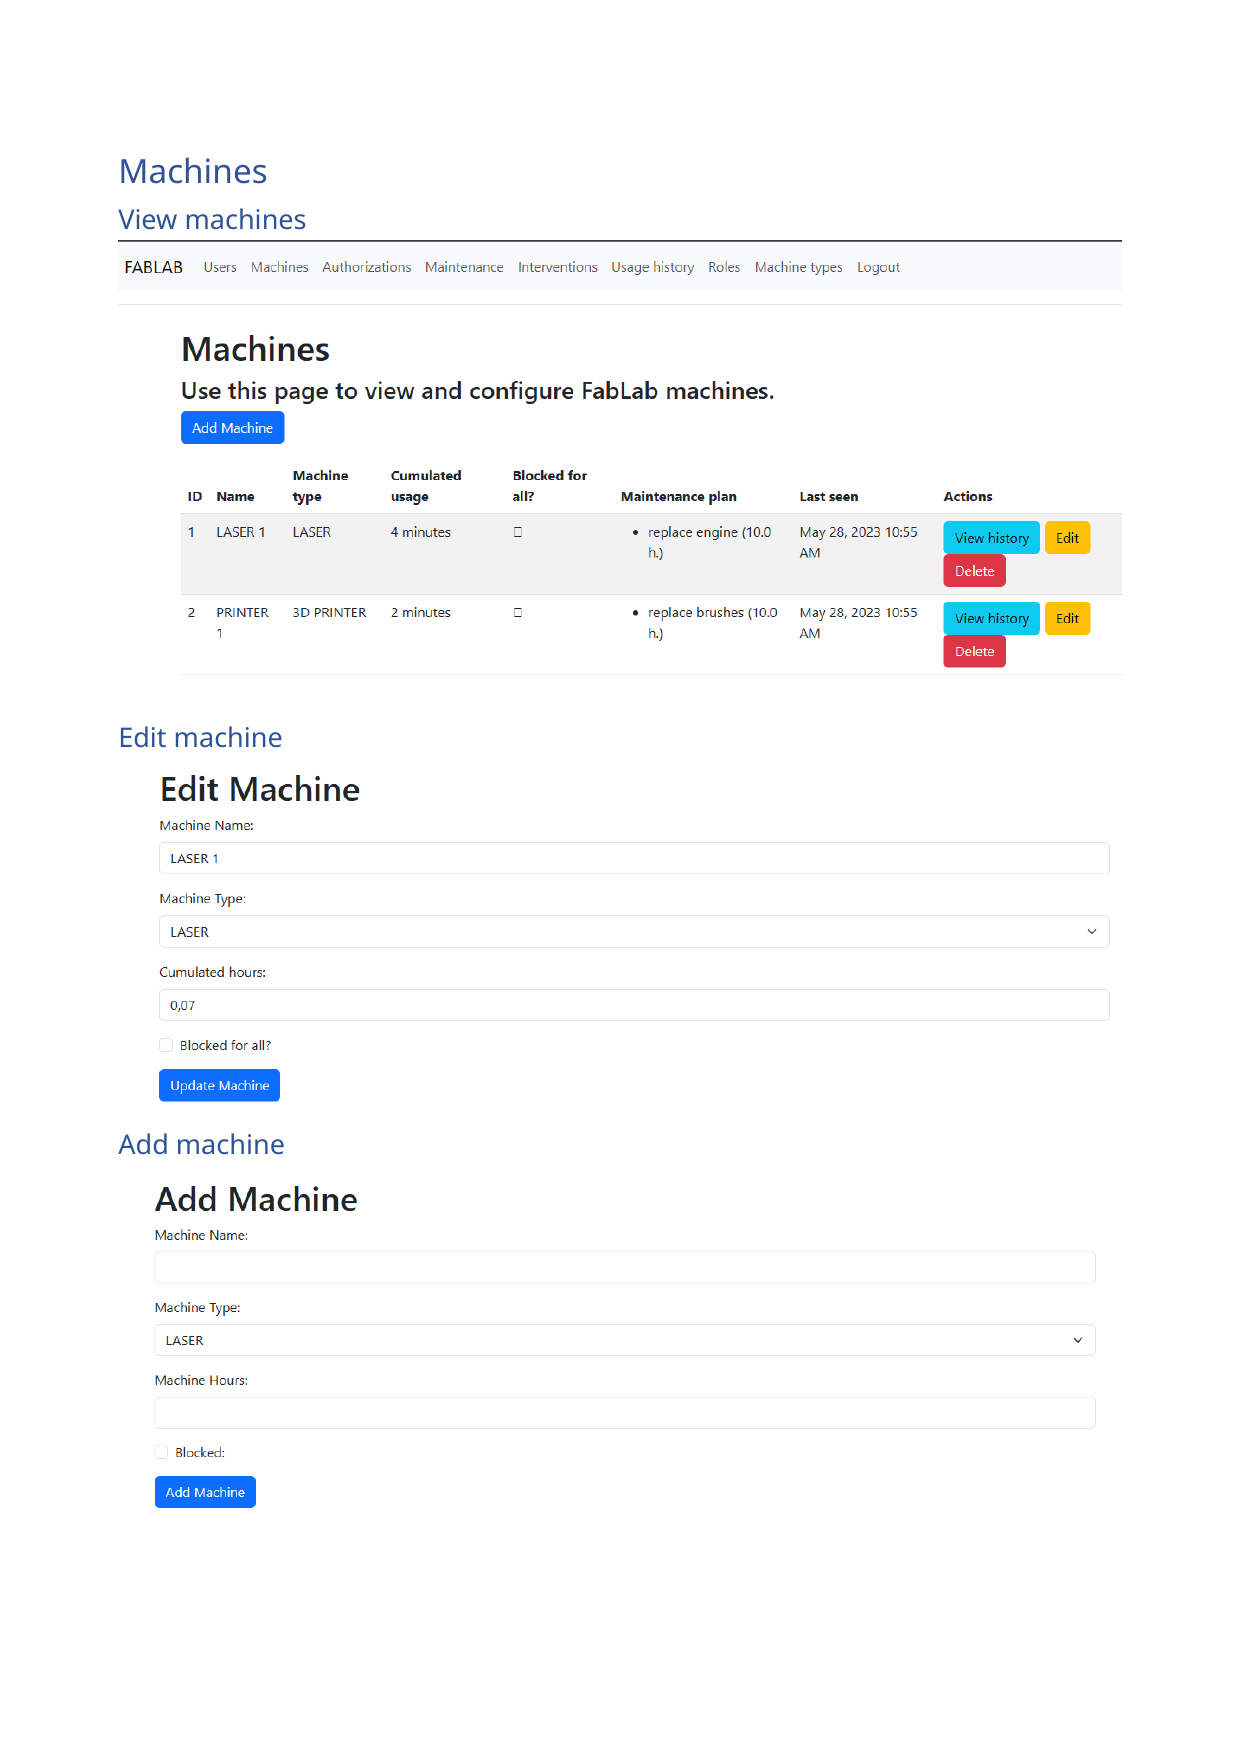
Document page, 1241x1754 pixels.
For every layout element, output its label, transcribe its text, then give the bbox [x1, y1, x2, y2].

subtitle Edit machine [118, 718, 1122, 755]
picture [118, 757, 1123, 1107]
subtitle View machines [118, 201, 1122, 238]
picture [118, 1165, 1123, 1516]
picture [118, 240, 1123, 700]
subtitle Machines [118, 148, 1122, 193]
subtitle Add machine [118, 1126, 1122, 1162]
